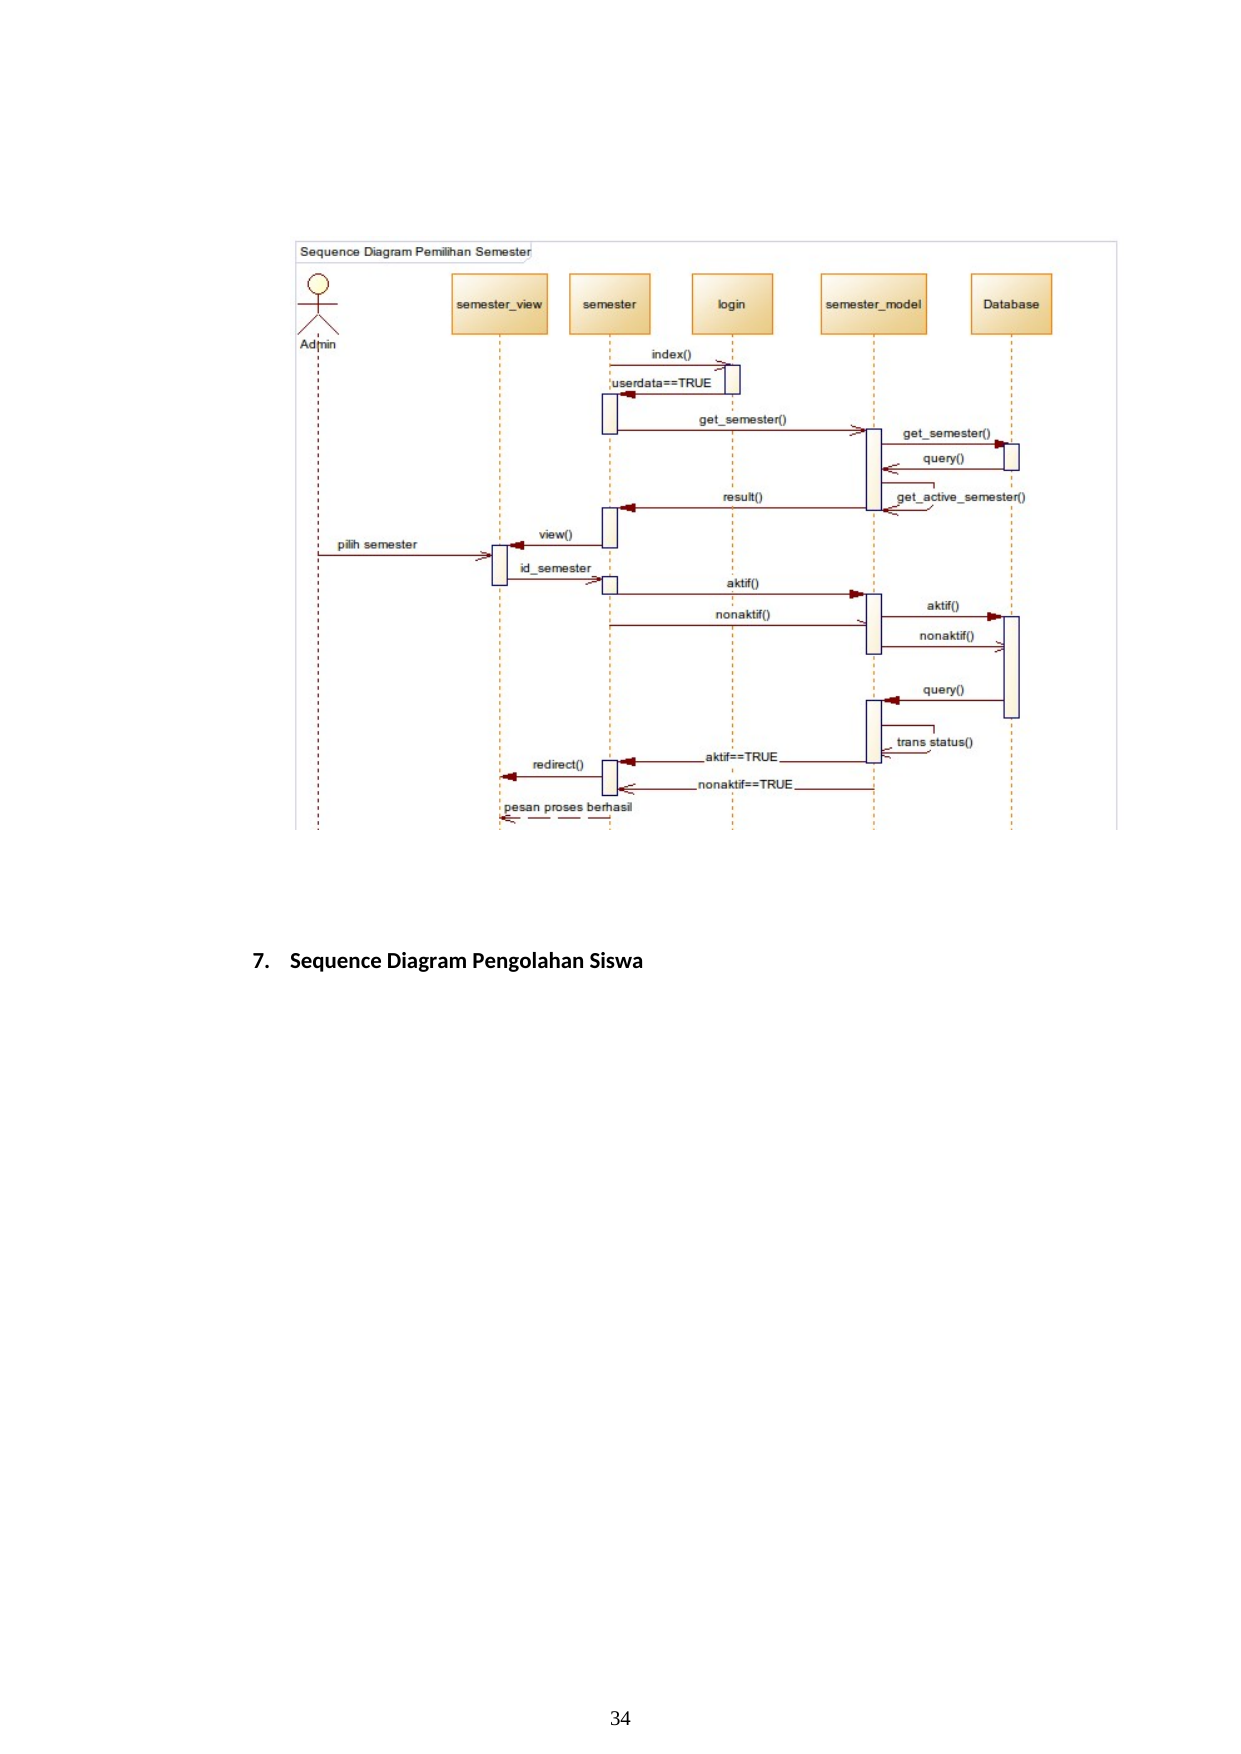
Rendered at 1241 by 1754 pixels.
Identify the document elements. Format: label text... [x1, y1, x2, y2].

list Sequence Diagram Pengolahan Siswa [252, 947, 1063, 974]
picture [289, 236, 1124, 830]
